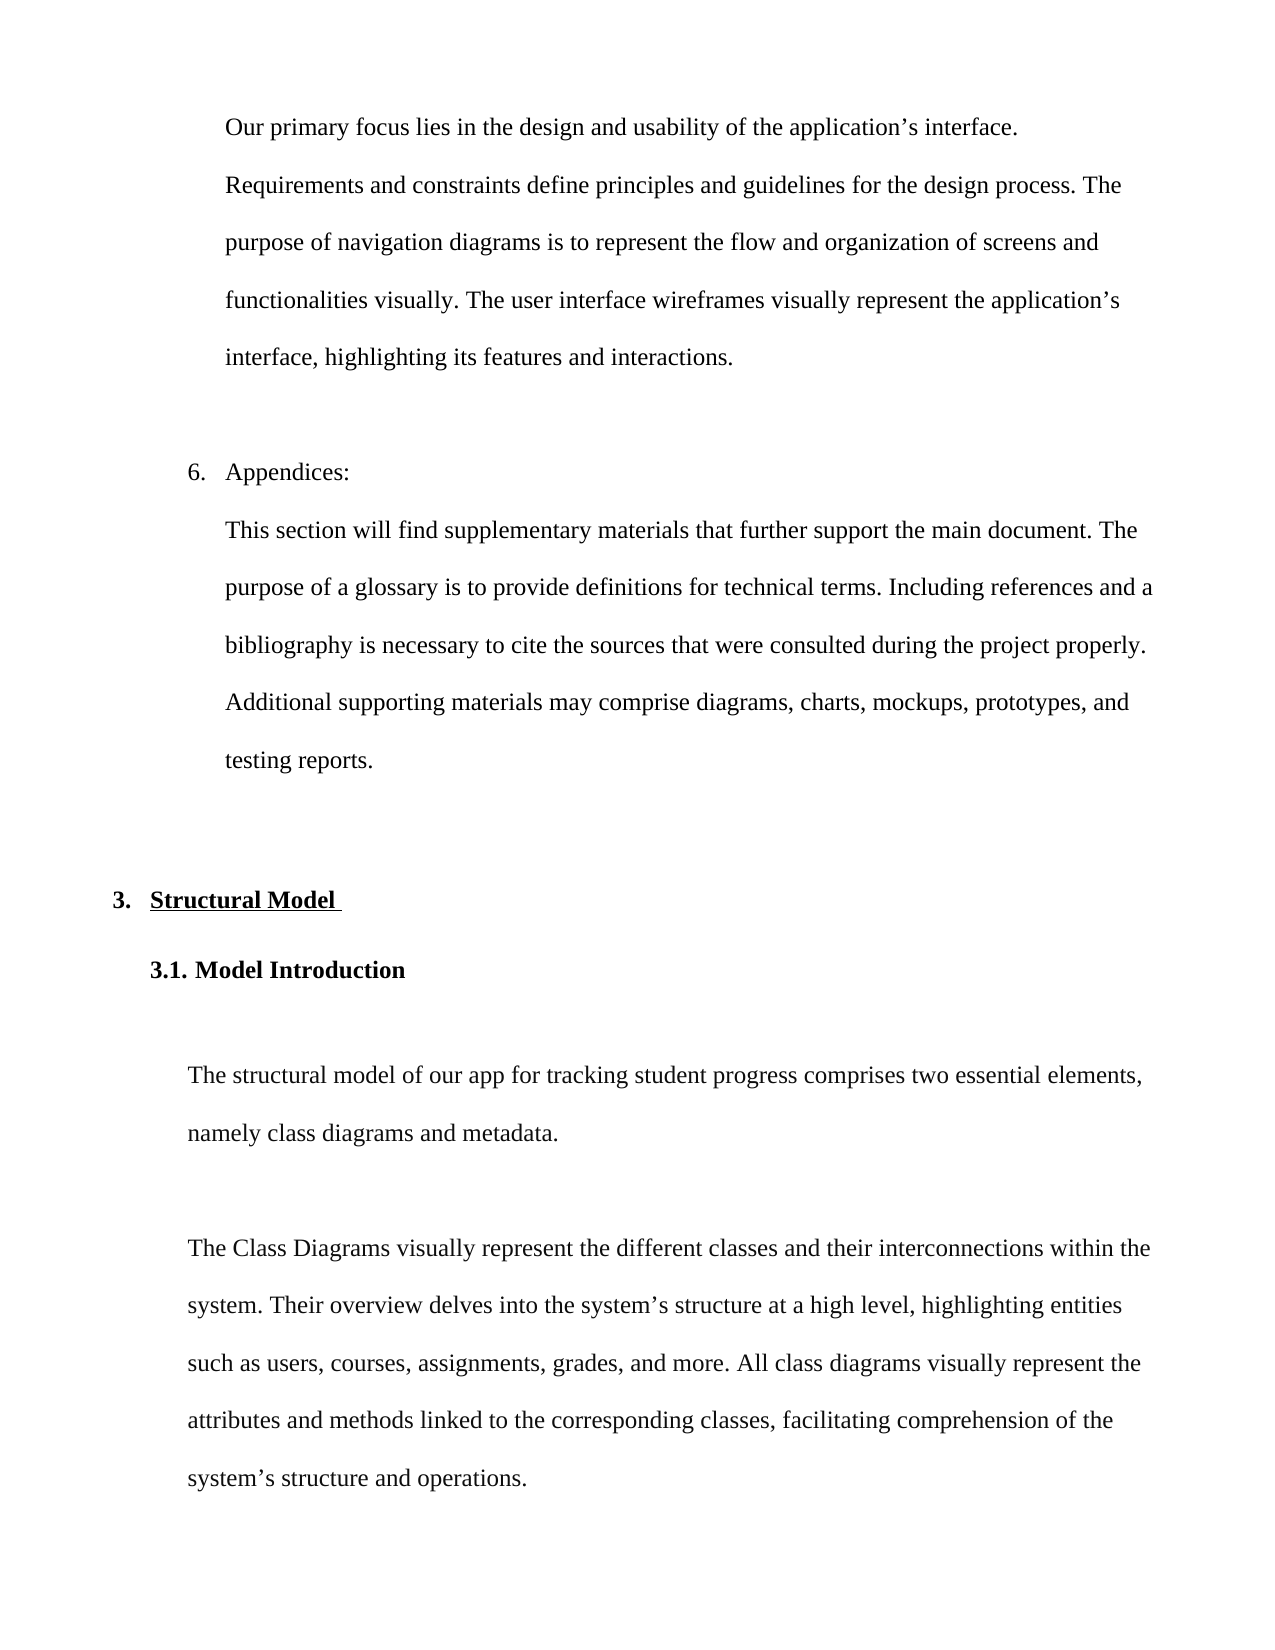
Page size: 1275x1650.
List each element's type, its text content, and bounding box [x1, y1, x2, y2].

text The structural model of our app for tracking student progress comprises two essential elements, namely class diagrams and metadata. [187, 1061, 1162, 1147]
subtitle Structural Model [112, 885, 1162, 914]
subtitle Model Introduction [150, 955, 1162, 984]
text The Class Diagrams visually represent the different classes and their interconnections within the system. Their overview delves into the system’s structure at a high level, highlighting entities such as users, courses, assignments, grades, and more. All class diagrams visually represent the attributes and methods linked to the corresponding classes, facilitating comprehension of the system’s structure and operations. [187, 1233, 1162, 1492]
list This section will find supplementary materials that further support the main document. The purpose of a glossary is to provide definitions for technical terms. Including references and a bibliography is necessary to cite the sources that were consulted during the project properly. Additional supporting materials may comprise diagrams, charts, mockups, prototypes, and testing reports. [225, 515, 1162, 774]
list Our primary focus lies in the design and usability of the application’s interface. Requirements and constraints define principles and guidelines for the design process. The purpose of navigation diagrams is to represent the flow and organization of screens and functionalities visually. The user interface wireframes visually represent the application’s interface, highlighting its features and interactions. [225, 112, 1162, 371]
list Appendices: [187, 457, 1162, 486]
